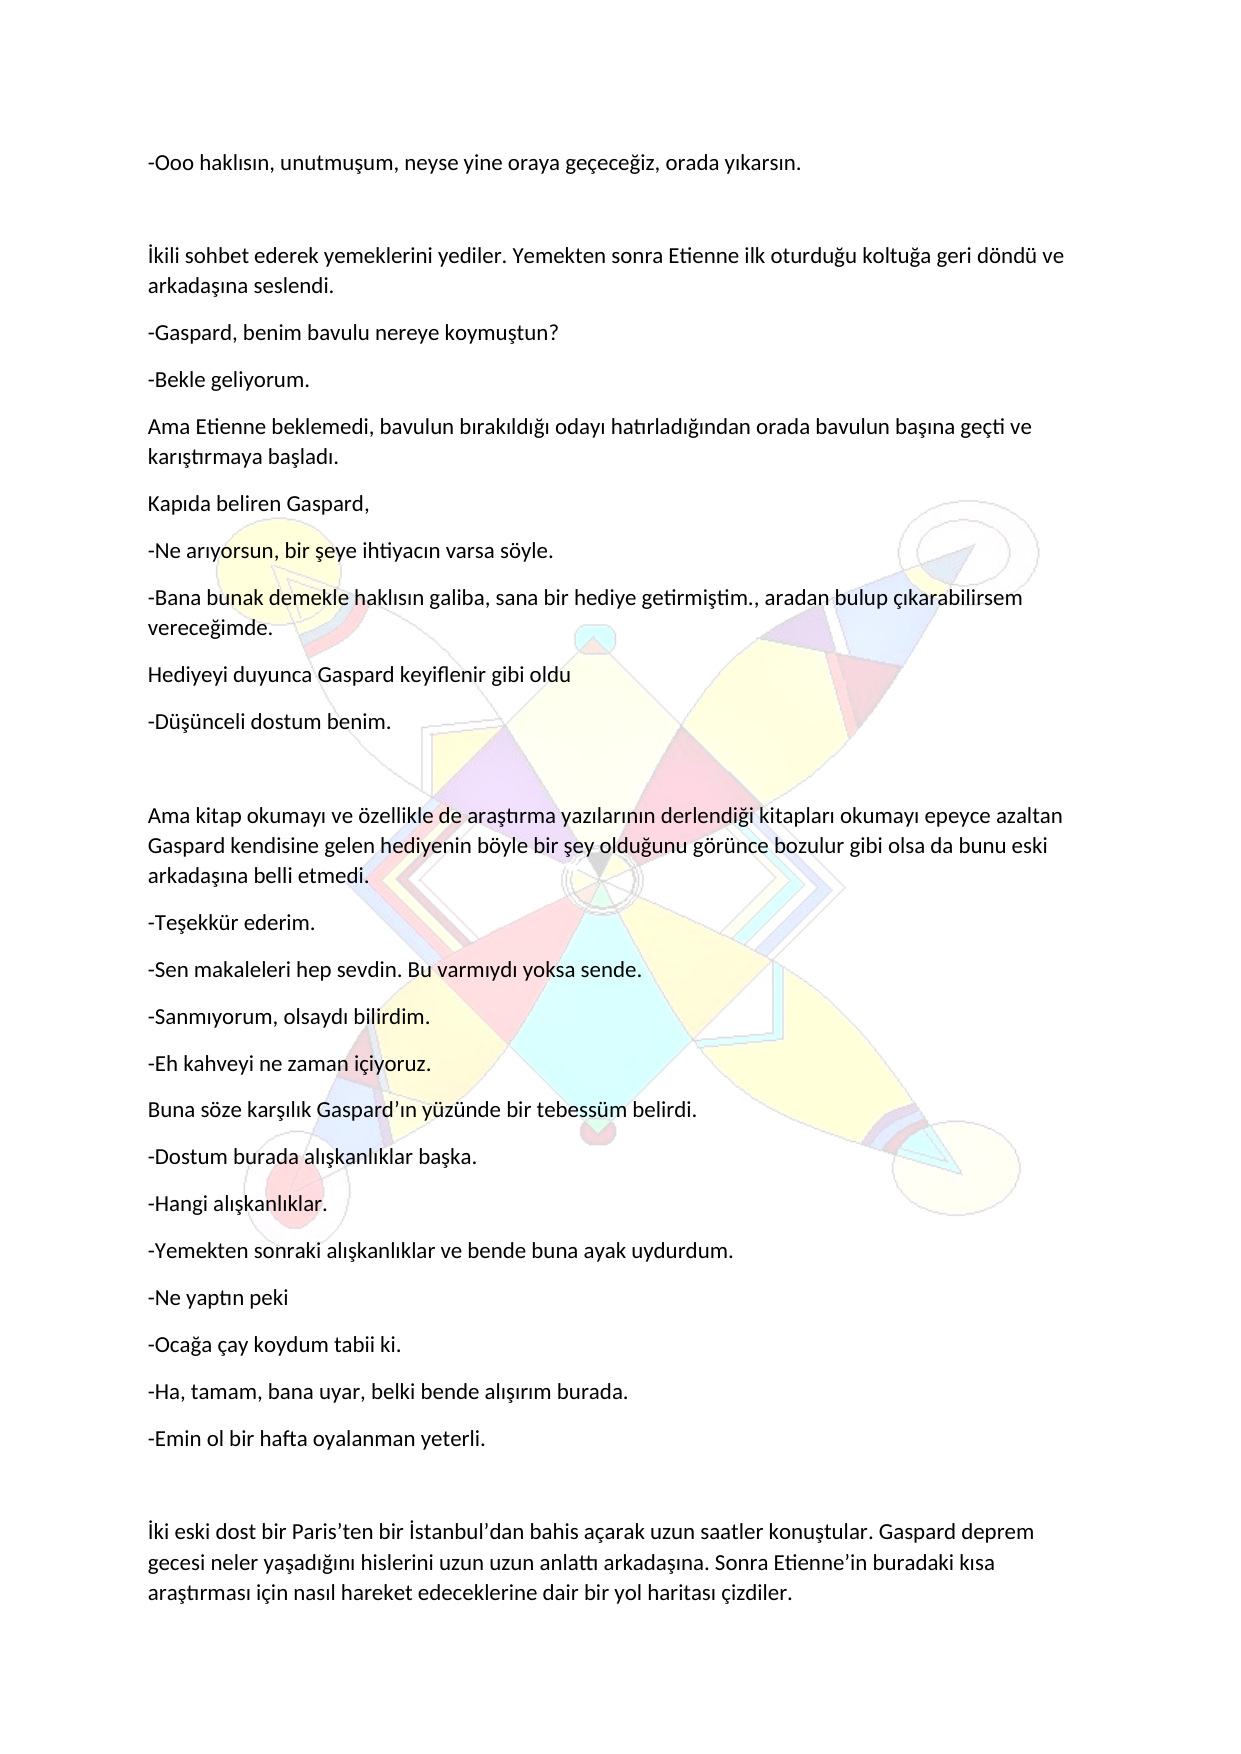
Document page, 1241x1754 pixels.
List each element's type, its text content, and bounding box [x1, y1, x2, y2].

text -Emin ol bir hafta oyalanman yeterli. [148, 1424, 1093, 1452]
text İkili sohbet ederek yemeklerini yediler. Yemekten sonra Etienne ilk oturduğu koltuğa geri döndü ve arkadaşına seslendi. [148, 241, 1093, 299]
text -Yemekten sonraki alışkanlıklar ve bende buna ayak uydurdum. [148, 1236, 1093, 1264]
text -Ne arıyorsun, bir şeye ihtiyacın varsa söyle. [148, 536, 1093, 564]
text -Ooo haklısın, unutmuşum, neyse yine oraya geçeceğiz, orada yıkarsın. [148, 148, 1093, 176]
text -Ne yaptın peki [148, 1283, 1093, 1311]
text -Gaspard, benim bavulu nereye koymuştun? [148, 318, 1093, 346]
text -Eh kahveyi ne zaman içiyoruz. [148, 1049, 1093, 1077]
text Kapıda beliren Gaspard, [148, 489, 1093, 517]
text -Düşünceli dostum benim. [148, 707, 1093, 735]
text Hediyeyi duyunca Gaspard keyiflenir gibi oldu [148, 660, 1093, 688]
text -Ha, tamam, bana uyar, belki bende alışırım burada. [148, 1377, 1093, 1405]
text Buna söze karşılık Gaspard’ın yüzünde bir tebessüm belirdi. [148, 1096, 1093, 1123]
text -Bana bunak demekle haklısın galiba, sana bir hediye getirmiştim., aradan bulup çıkarabilirsem vereceğimde. [148, 583, 1093, 641]
text -Hangi alışkanlıklar. [148, 1189, 1093, 1217]
text -Teşekkür ederim. [148, 908, 1093, 936]
text Ama kitap okumayı ve özellikle de araştırma yazılarının derlendiği kitapları okumayı epeyce azaltan Gaspard kendisine gelen hediyenin böyle bir şey olduğunu görünce bozulur gibi olsa da bunu eski arkadaşına belli etmedi. [148, 801, 1093, 889]
text -Ocağa çay koydum tabii ki. [148, 1330, 1093, 1358]
text -Bekle geliyorum. [148, 365, 1093, 393]
text Ama Etienne beklemedi, bavulun bırakıldığı odayı hatırladığından orada bavulun başına geçti ve karıştırmaya başladı. [148, 412, 1093, 470]
text İki eski dost bir Paris’ten bir İstanbul’dan bahis açarak uzun saatler konuştular. Gaspard deprem gecesi neler yaşadığını hislerini uzun uzun anlattı arkadaşına. Sonra Etienne’in buradaki kısa araştırması için nasıl hareket edeceklerine dair bir yol haritası çizdiler. [148, 1517, 1093, 1606]
text -Dostum burada alışkanlıklar başka. [148, 1142, 1093, 1170]
text -Sen makaleleri hep sevdin. Bu varmıydı yoksa sende. [148, 955, 1093, 983]
text -Sanmıyorum, olsaydı bilirdim. [148, 1002, 1093, 1030]
